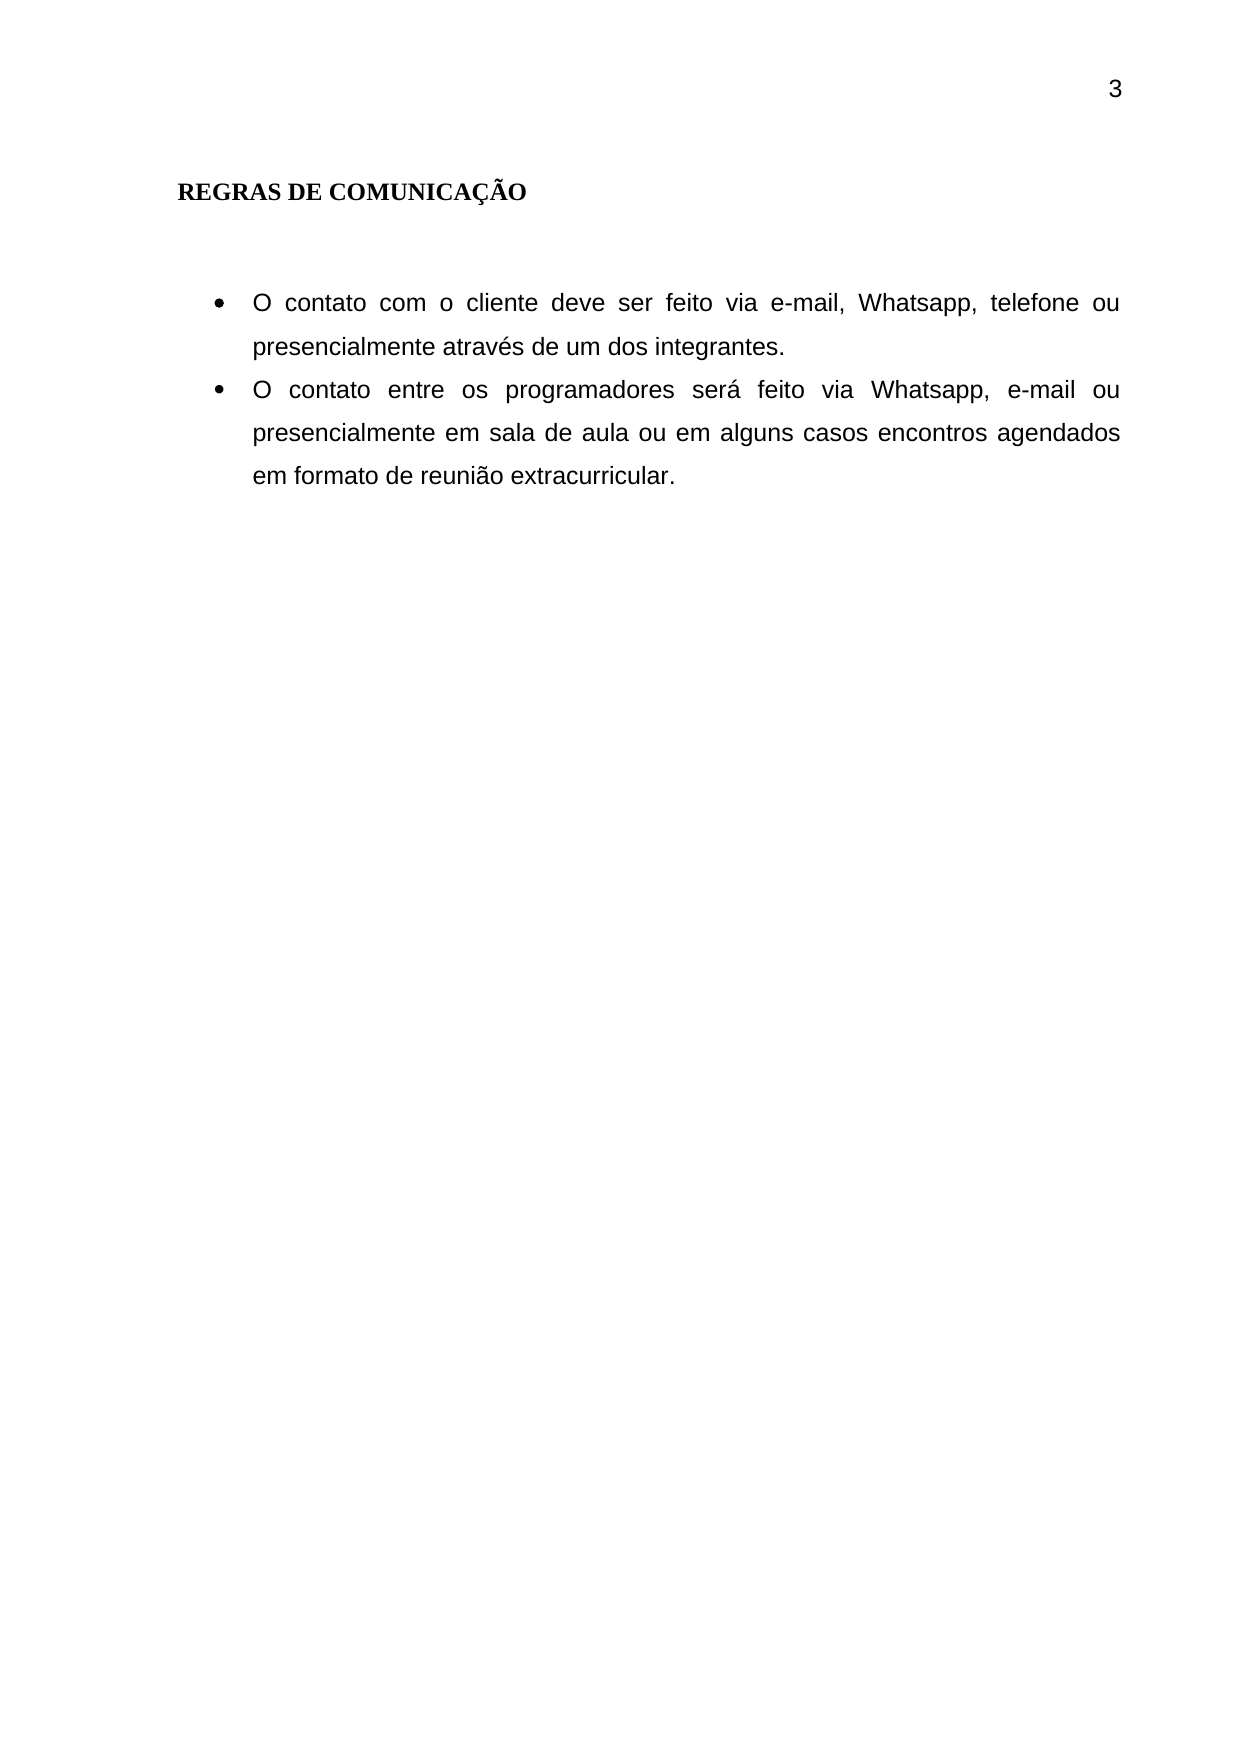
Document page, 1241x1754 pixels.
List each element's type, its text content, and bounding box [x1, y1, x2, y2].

subtitle REGRAS DE COMUNICAÇÃO [177, 177, 1122, 206]
list O contato entre os programadores será feito via Whatsapp, e-mail ou presencialmente em sala de aula ou em alguns casos encontros agendados em formato de reunião extracurricular. [215, 375, 1122, 490]
list O contato com o cliente deve ser feito via e-mail, Whatsapp, telefone ou presencialmente através de um dos integrantes. [215, 288, 1122, 360]
